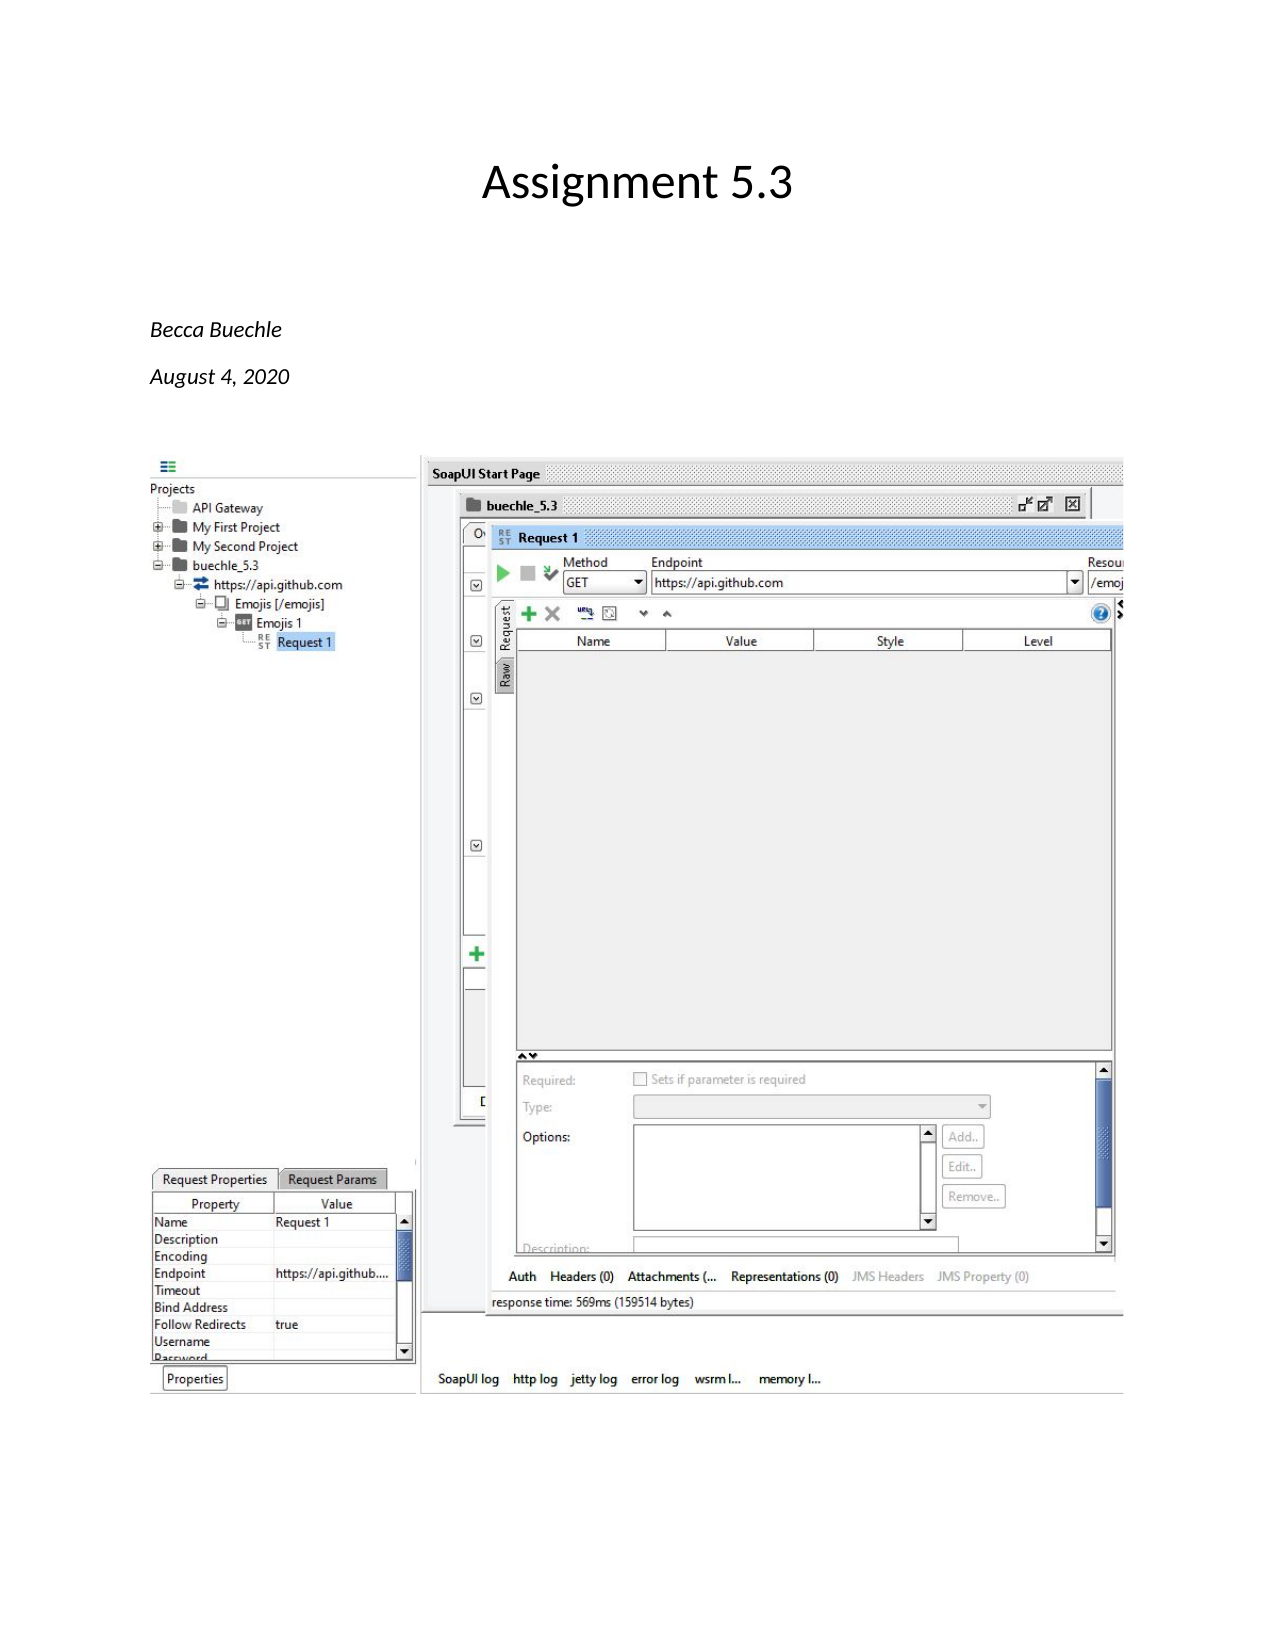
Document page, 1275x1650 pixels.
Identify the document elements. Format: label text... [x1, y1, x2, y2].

text Assignment 5.3 [150, 150, 1125, 211]
text Becca Buechle [150, 315, 1125, 343]
text August 4, 2020 [150, 362, 1125, 390]
picture [150, 455, 1124, 1394]
